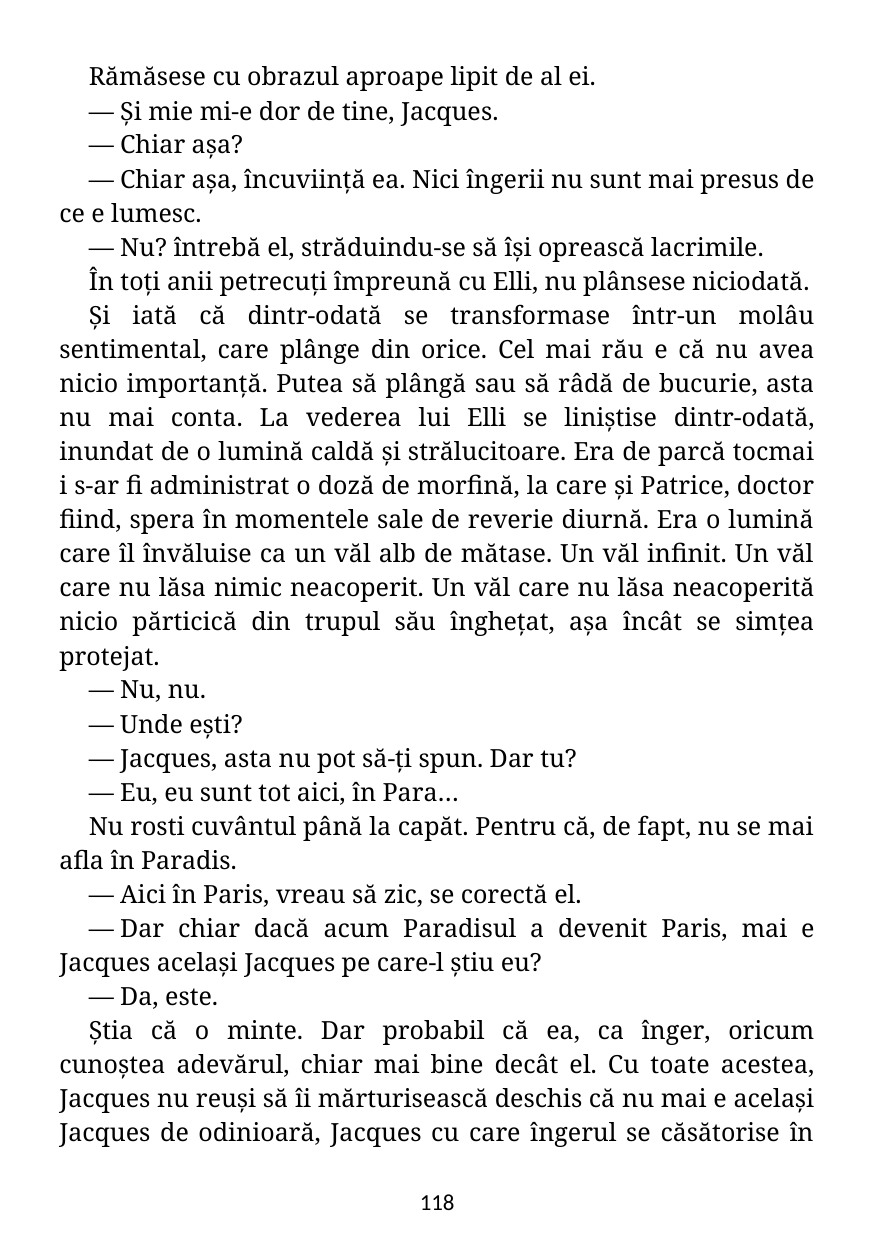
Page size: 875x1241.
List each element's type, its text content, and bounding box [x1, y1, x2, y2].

text Rămăsese cu obrazul aproape lipit de al ei. [59, 59, 815, 93]
text — Dar chiar dacă acum Paradisul a devenit Paris, mai e Jacques acelaşi Jacques pe care-l ştiu eu? [59, 911, 815, 979]
text — Eu, eu sunt tot aici, în Para… [59, 774, 815, 808]
text — Chiar aşa? [59, 127, 815, 161]
text — Unde eşti? [59, 706, 815, 740]
text — Aici în Paris, vreau să zic, se corectă el. [59, 877, 815, 911]
text Şi iată că dintr-odată se transformase într-un molâu sentimental, care plânge din orice. Cel mai rău e că nu avea nicio importanţă. Putea să plângă sau să râdă de bucurie, asta nu mai conta. La vederea lui Elli se liniştise dintr-odată, inundat de o lumină caldă şi strălucitoare. Era de parcă tocmai i s-ar fi administrat o doză de morfină, la care şi Patrice, doctor fiind, spera în momentele sale de reverie diurnă. Era o lumină care îl învăluise ca un văl alb de mătase. Un văl infinit. Un văl care nu lăsa nimic neacoperit. Un văl care nu lăsa neacoperită nicio părticică din trupul său îngheţat, aşa încât se simţea protejat. [59, 297, 815, 672]
text — Da, este. [59, 979, 815, 1013]
text — Jacques, asta nu pot să-ţi spun. Dar tu? [59, 740, 815, 774]
text — Chiar aşa, încuviinţă ea. Nici îngerii nu sunt mai presus de ce e lumesc. [59, 161, 815, 229]
text — Nu, nu. [59, 672, 815, 706]
text — Nu? întrebă el, străduindu-se să îşi oprească lacrimile. [59, 229, 815, 263]
text — Şi mie mi-e dor de tine, Jacques. [59, 93, 815, 127]
text În toţi anii petrecuţi împreună cu Elli, nu plânsese niciodată. [59, 263, 815, 297]
text Nu rosti cuvântul până la capăt. Pentru că, de fapt, nu se mai afla în Paradis. [59, 808, 815, 877]
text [59, 1013, 815, 1149]
